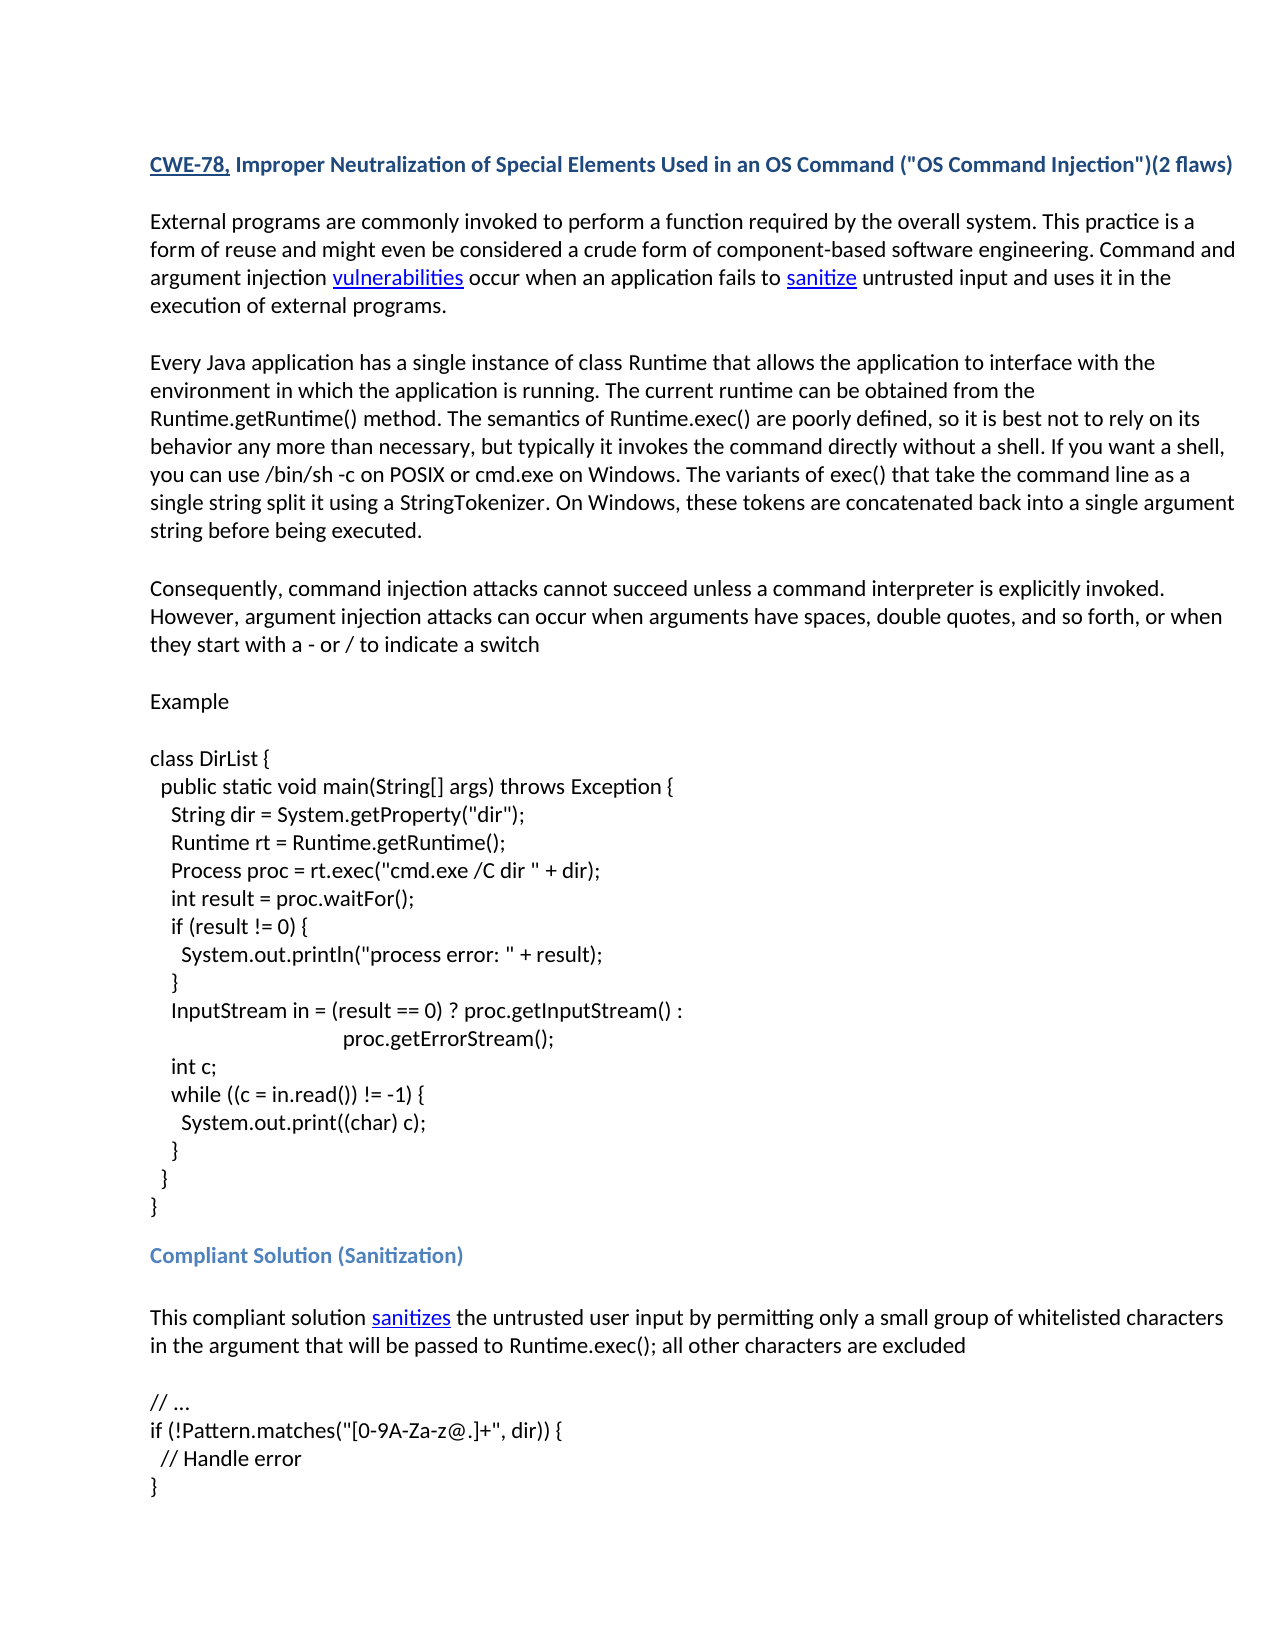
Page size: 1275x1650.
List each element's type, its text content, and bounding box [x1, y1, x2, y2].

text Consequently, command injection attacks cannot succeed unless a command interpreter is explicitly invoked. However, argument injection attacks can occur when arguments have spaces, double quotes, and so forth, or when they start with a - or / to indicate a switch [150, 574, 1247, 658]
text proc.getErrorStream(); [150, 1024, 1247, 1052]
text int result = proc.waitFor(); [150, 884, 1247, 912]
text } [150, 1164, 1247, 1192]
text class DirList { [150, 744, 1247, 772]
text Process proc = rt.exec("cmd.exe /C dir " + dir); [150, 856, 1247, 884]
text Example [150, 687, 1247, 715]
text Runtime rt = Runtime.getRuntime(); [150, 828, 1247, 856]
text System.out.println("process error: " + result); [150, 940, 1247, 968]
text int c; [150, 1052, 1247, 1080]
text while ((c = in.read()) != -1) { [150, 1080, 1247, 1108]
text public static void main(String[] args) throws Exception { [150, 772, 1247, 800]
subtitle Compliant Solution (Sanitization) [150, 1241, 1247, 1269]
text } [150, 1136, 1247, 1164]
text if (result != 0) { [150, 912, 1247, 940]
text // Handle error [150, 1444, 1247, 1472]
text } [150, 968, 1247, 996]
text External programs are commonly invoked to perform a function required by the overall system. This practice is a form of reuse and might even be considered a crude form of component-based software engineering. Command and argument injection vulnerabilities occur when an application fails to sanitize untrusted input and uses it in the execution of external programs. [150, 207, 1247, 319]
text System.out.print((char) c); [150, 1108, 1247, 1136]
text CWE-78, Improper Neutralization of Special Elements Used in an OS Command ("OS Command Injection")(2 flaws) [150, 150, 1247, 178]
text This compliant solution sanitizes the untrusted user input by permitting only a small group of whitelisted characters in the argument that will be passed to Runtime.exec(); all other characters are excluded [150, 1303, 1247, 1359]
text } [150, 1192, 1247, 1221]
text } [150, 1472, 1247, 1500]
text // ... [150, 1388, 1247, 1416]
text InputStream in = (result == 0) ? proc.getInputStream() : [150, 996, 1247, 1024]
text Every Java application has a single instance of class Runtime that allows the application to interface with the environment in which the application is running. The current runtime can be obtained from the Runtime.getRuntime() method. The semantics of Runtime.exec() are poorly defined, so it is best not to rely on its behavior any more than necessary, but typically it invokes the command directly without a shell. If you want a shell, you can use /bin/sh -c on POSIX or cmd.exe on Windows. The variants of exec() that take the command line as a single string split it using a StringTokenizer. On Windows, these tokens are concatenated back into a single argument string before being executed. [150, 348, 1247, 544]
text if (!Pattern.matches("[0-9A-Za-z@.]+", dir)) { [150, 1416, 1247, 1444]
text String dir = System.getProperty("dir"); [150, 800, 1247, 828]
